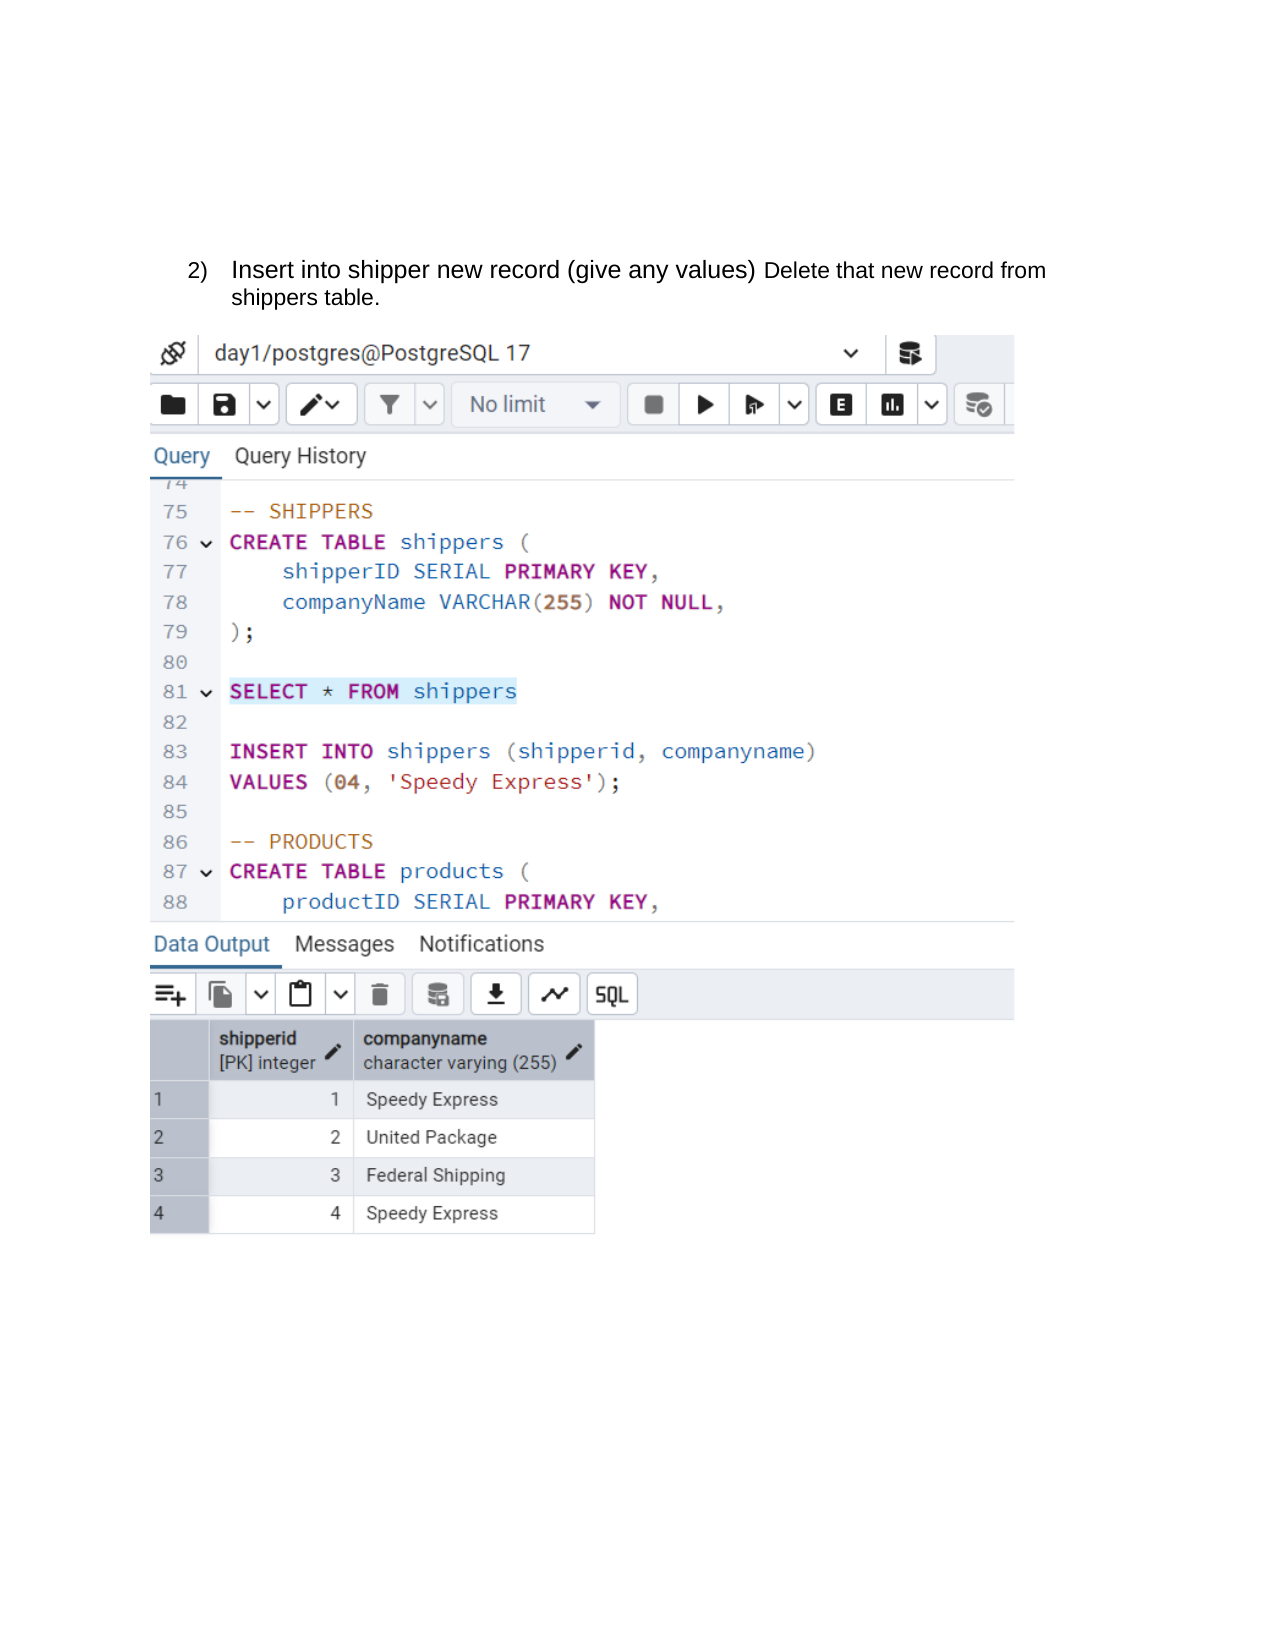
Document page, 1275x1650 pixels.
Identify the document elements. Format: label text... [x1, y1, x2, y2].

picture [150, 335, 1015, 1375]
list Insert into shipper new record (give any values) Delete that new record from shippers table. [187, 255, 1125, 310]
